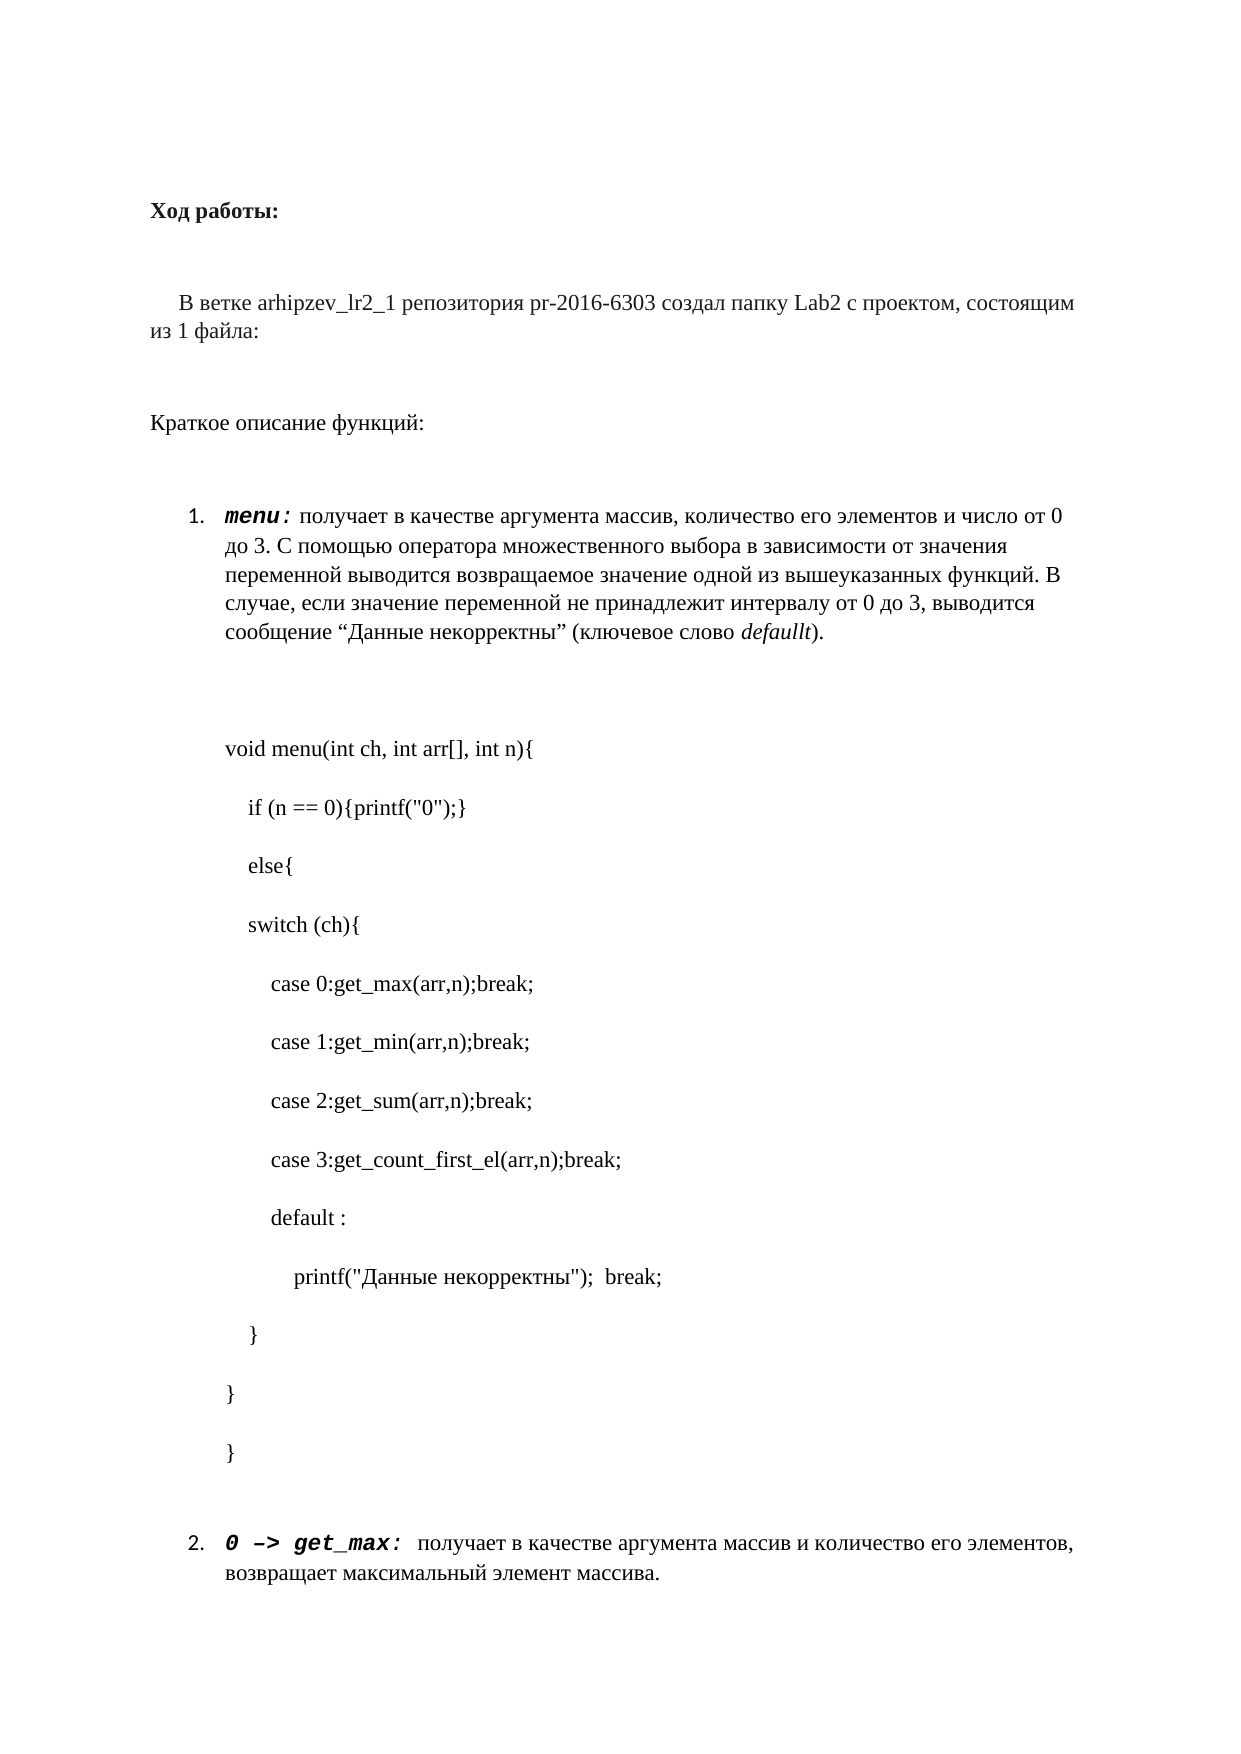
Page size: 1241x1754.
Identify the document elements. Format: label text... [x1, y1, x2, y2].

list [187, 1528, 1090, 1585]
text В ветке arhipzev_lr2_1 репозитория pr-2016-6303 создал папку Lab2 с проектом, состоящим из 1 файла: [150, 289, 1090, 344]
list menu: получает в качестве аргумента массив, количество его элементов и число от 0 до 3. С помощью оператора множественного выбора в зависимости от значения переменной выводится возвращаемое значение одной из вышеуказанных функций. В случае, если значение переменной не принадлежит интервалу от 0 до 3, выводится сообщение “Данные некорректны” (ключевое слово defaullt). void menu(int ch, int arr[], int n){ if (n == 0){printf("0");} else{ switch (ch){ case 0:get_max(arr,n);break; case 1:get_min(arr,n);break; case 2:get_sum(arr,n);break; case 3:get_count_first_el(arr,n);break; default : printf("Данные некорректны"); break; } } } [187, 501, 1090, 1526]
text Краткое описание функций: [150, 409, 1090, 436]
text Ход работы: [150, 197, 1090, 223]
